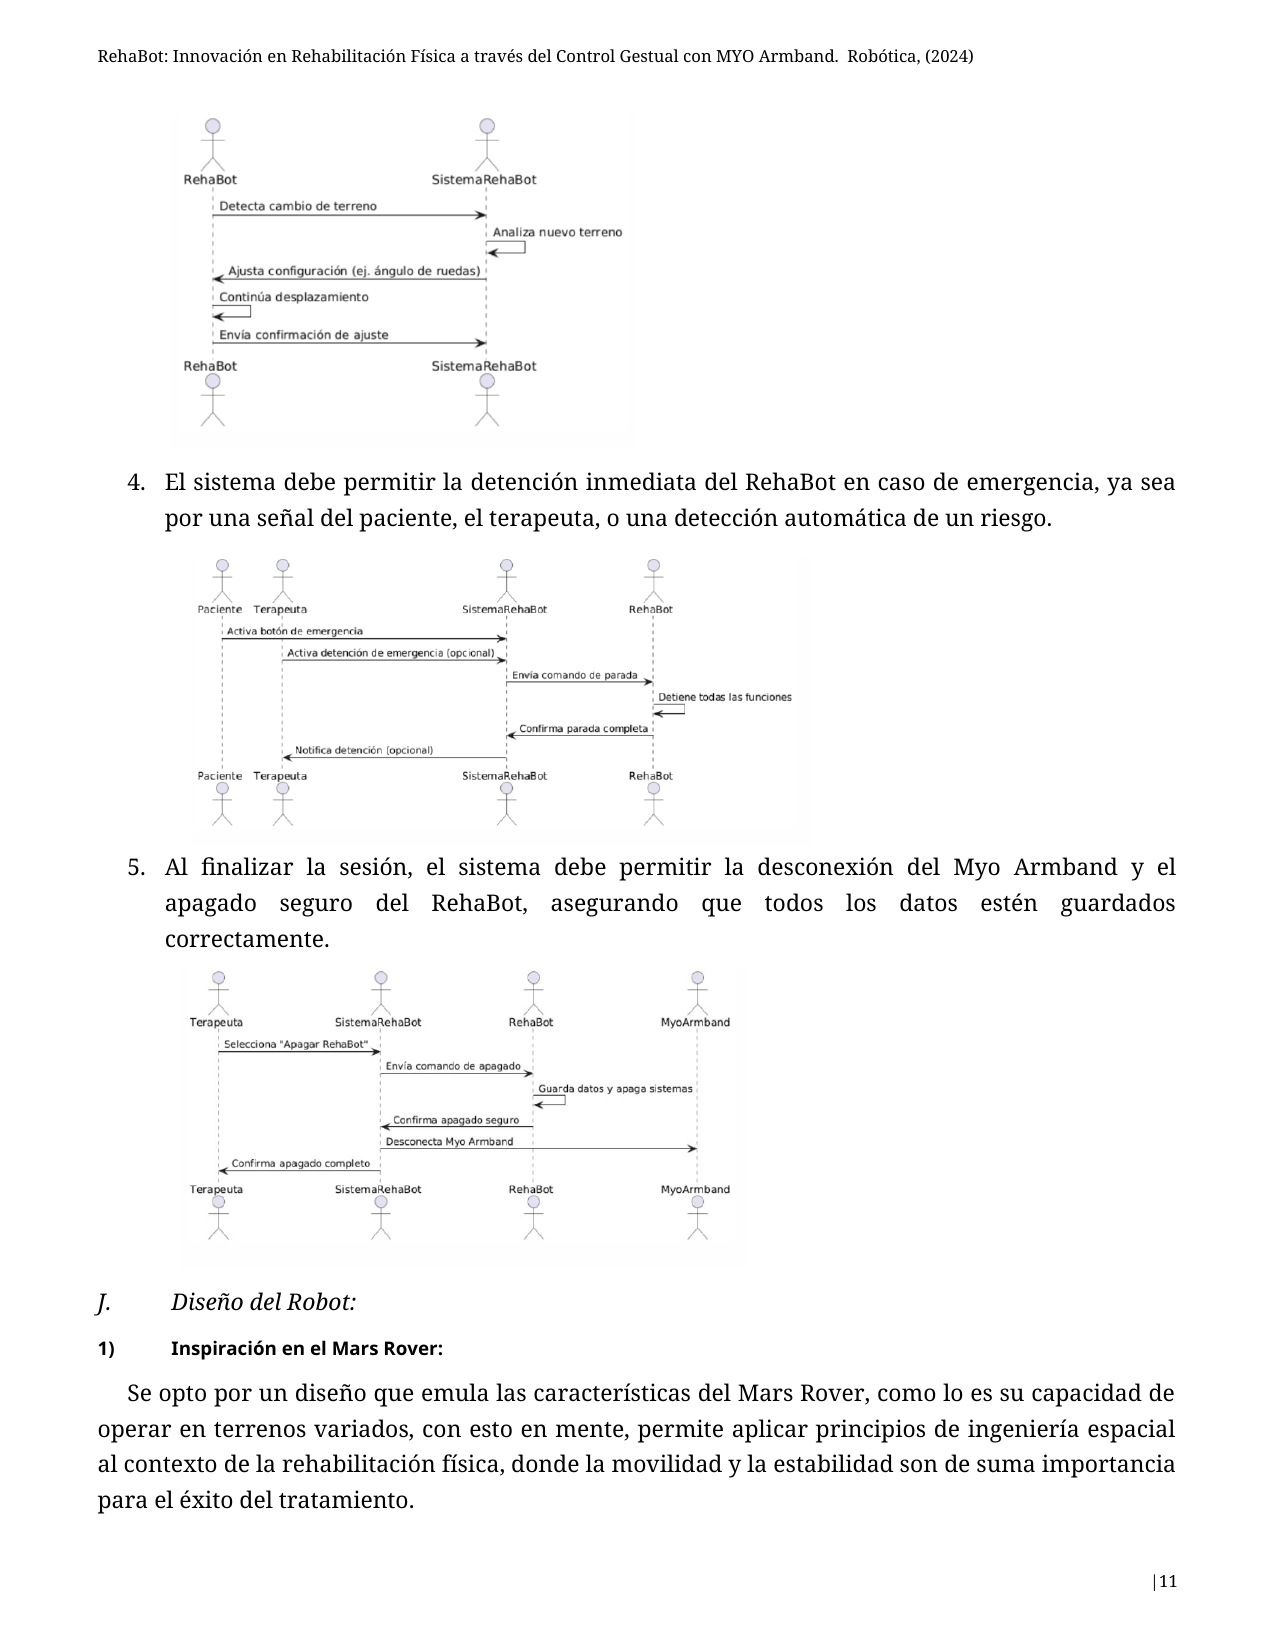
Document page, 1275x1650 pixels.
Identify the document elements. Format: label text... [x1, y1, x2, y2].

subtitle Diseño del Robot: [97, 1286, 1177, 1318]
picture [127, 105, 638, 449]
picture [164, 537, 811, 847]
list El sistema debe permitir la detención inmediata del RehaBot en caso de emergencia, ya sea por una señal del paciente, el terapeuta, o una detección automática de un riesgo. [127, 466, 1177, 533]
subtitle Inspiración en el Mars Rover: [97, 1335, 1177, 1360]
text Se opto por un diseño que emula las características del Mars Rover, como lo es su capacidad de operar en terrenos variados, con esto en mente, permite aplicar principios de ingeniería espacial al contexto de la rehabilitación física, donde la movilidad y la estabilidad son de suma importancia para el éxito del tratamiento. [97, 1377, 1177, 1516]
picture [164, 958, 760, 1270]
list Al finalizar la sesión, el sistema debe permitir la desconexión del Myo Armband y el apagado seguro del RehaBot, asegurando que todos los datos estén guardados correctamente. [127, 851, 1177, 954]
